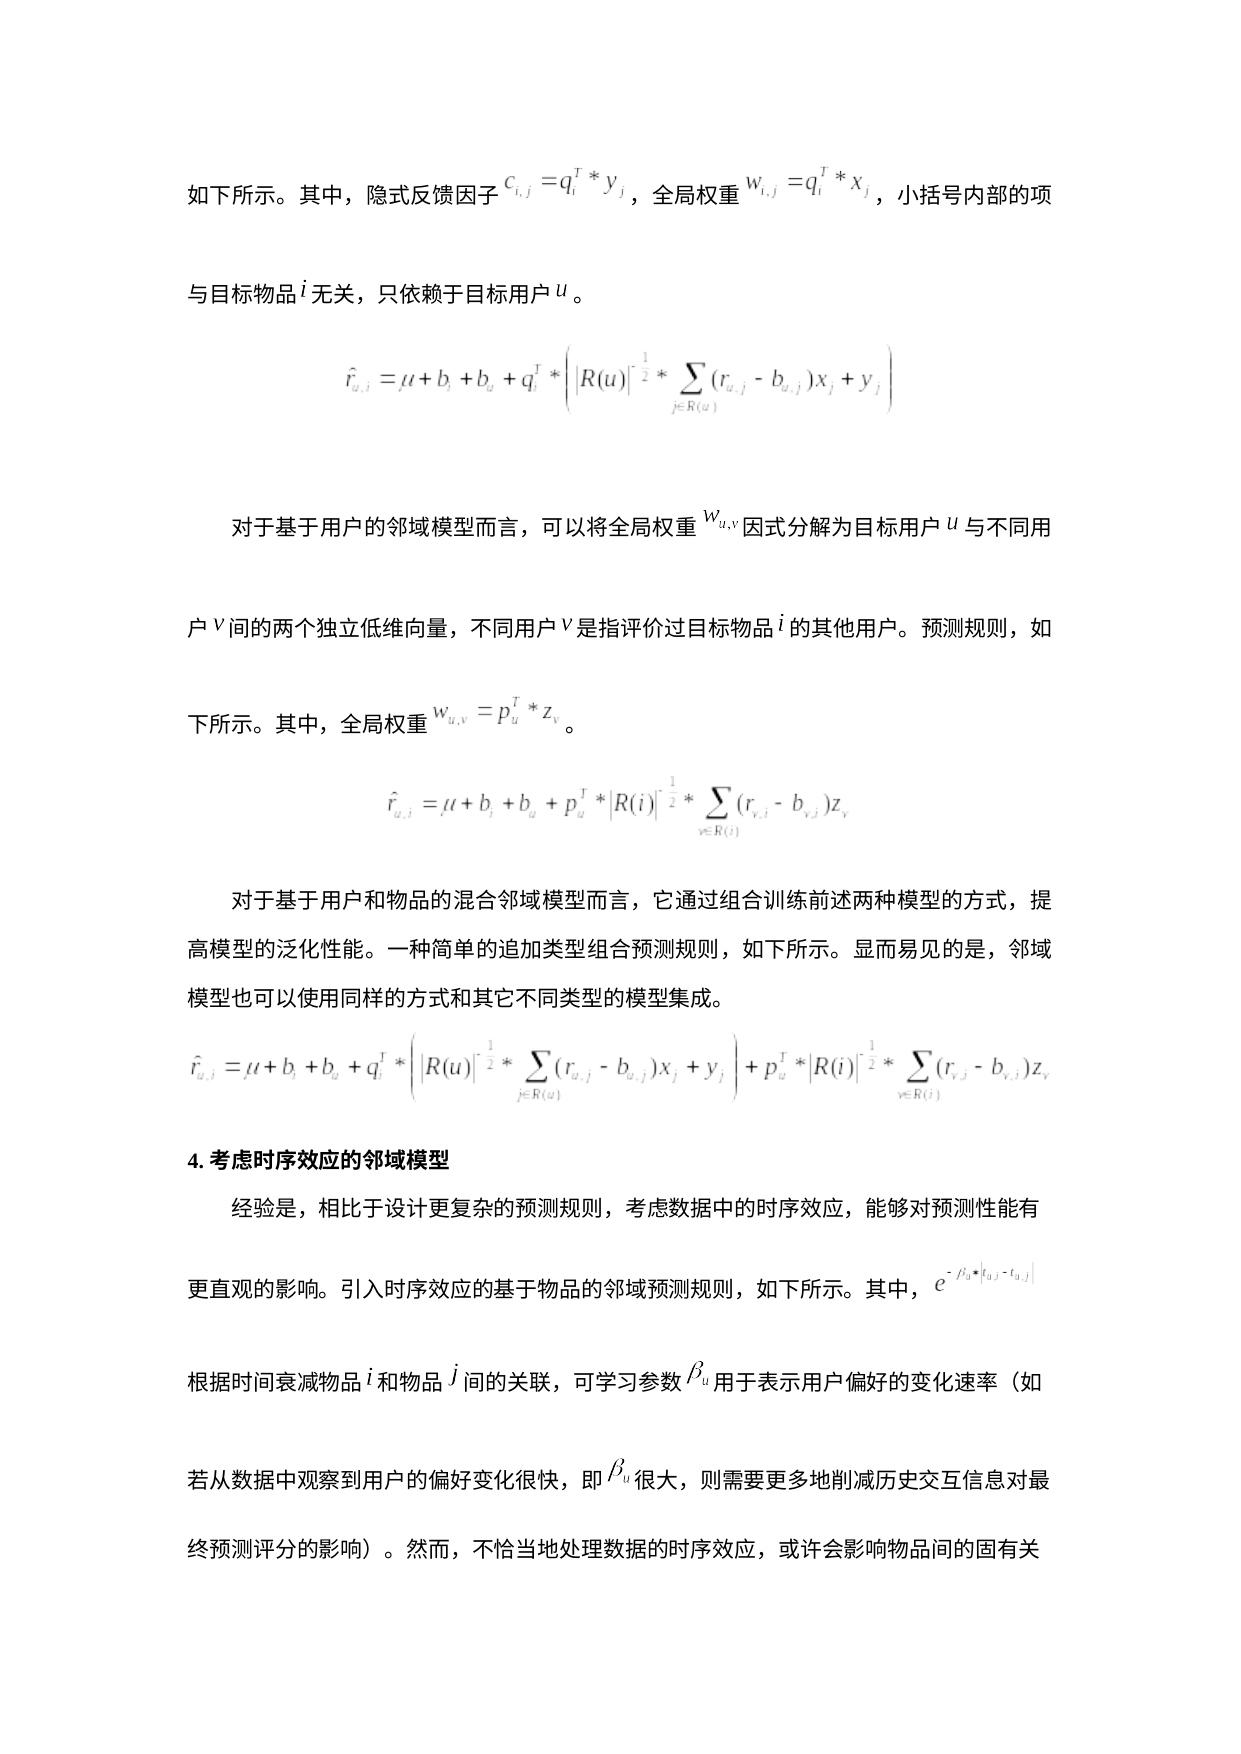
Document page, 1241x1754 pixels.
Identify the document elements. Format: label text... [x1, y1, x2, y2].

list 4. 考虑时序效应的邻域模型 [187, 1029, 1053, 1175]
list 对于基于用户和物品的混合邻域模型而言，它通过组合训练前述两种模型的方式，提高模型的泛化性能。一种简单的追加类型组合预测规则，如下所示。显而易见的是，邻域模型也可以使用同样的方式和其它不同类型的模型集成。 [187, 883, 1053, 1013]
list 对于基于用户的邻域模型而言，可以将全局权重因式分解为目标用户与不同用户间的两个独立低维向量，不同用户是指评价过目标物品的其他用户。预测规则，如下所示。其中，全局权重。 [187, 496, 1053, 756]
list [187, 162, 1053, 324]
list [187, 1191, 1053, 1564]
